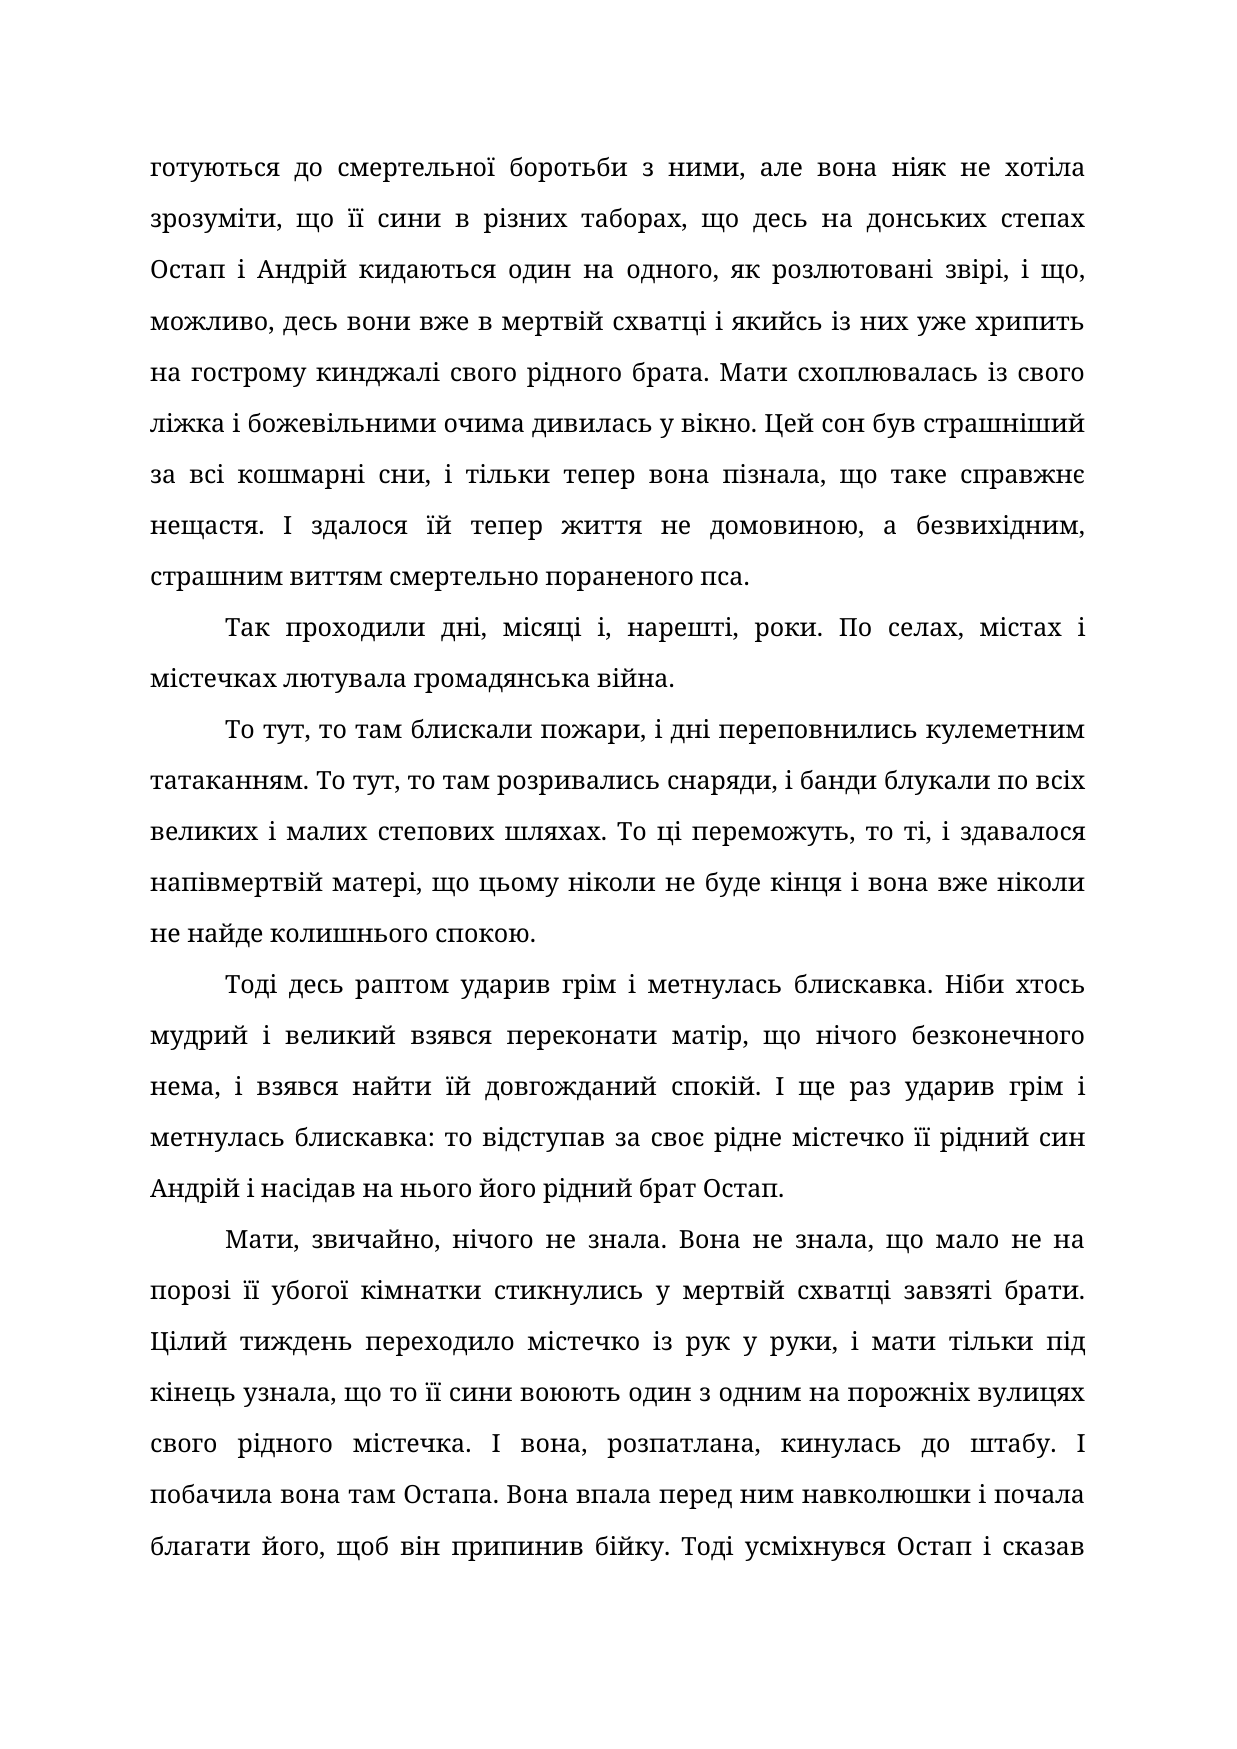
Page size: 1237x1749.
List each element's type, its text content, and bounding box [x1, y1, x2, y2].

text То тут, то там блискали пожари, і дні переповнились кулеметним татаканням. То тут, то там розривались снаряди, і банди блукали по всіх великих і малих степових шляхах. То ці переможуть, то ті, і здавалося напівмертвій матері, що цьому ніколи не буде кінця і вона вже ніколи не найде колишнього спокою. [150, 711, 1086, 950]
text Тоді десь раптом ударив грім і метнулась блискавка. Ніби хтось мудрий і великий взявся переконати матір, що нічого безконечного нема, і взявся найти їй довгожданий спокій. І ще раз ударив грім і метнулась блискавка: то відступав за своє рідне містечко її рідний син Андрій і насідав на нього його рідний брат Остап. [150, 967, 1086, 1205]
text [150, 1222, 1086, 1562]
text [150, 150, 1086, 592]
text Так проходили дні, місяці і, нарешті, роки. По селах, містах і містечках лютувала громадянська війна. [150, 609, 1086, 694]
